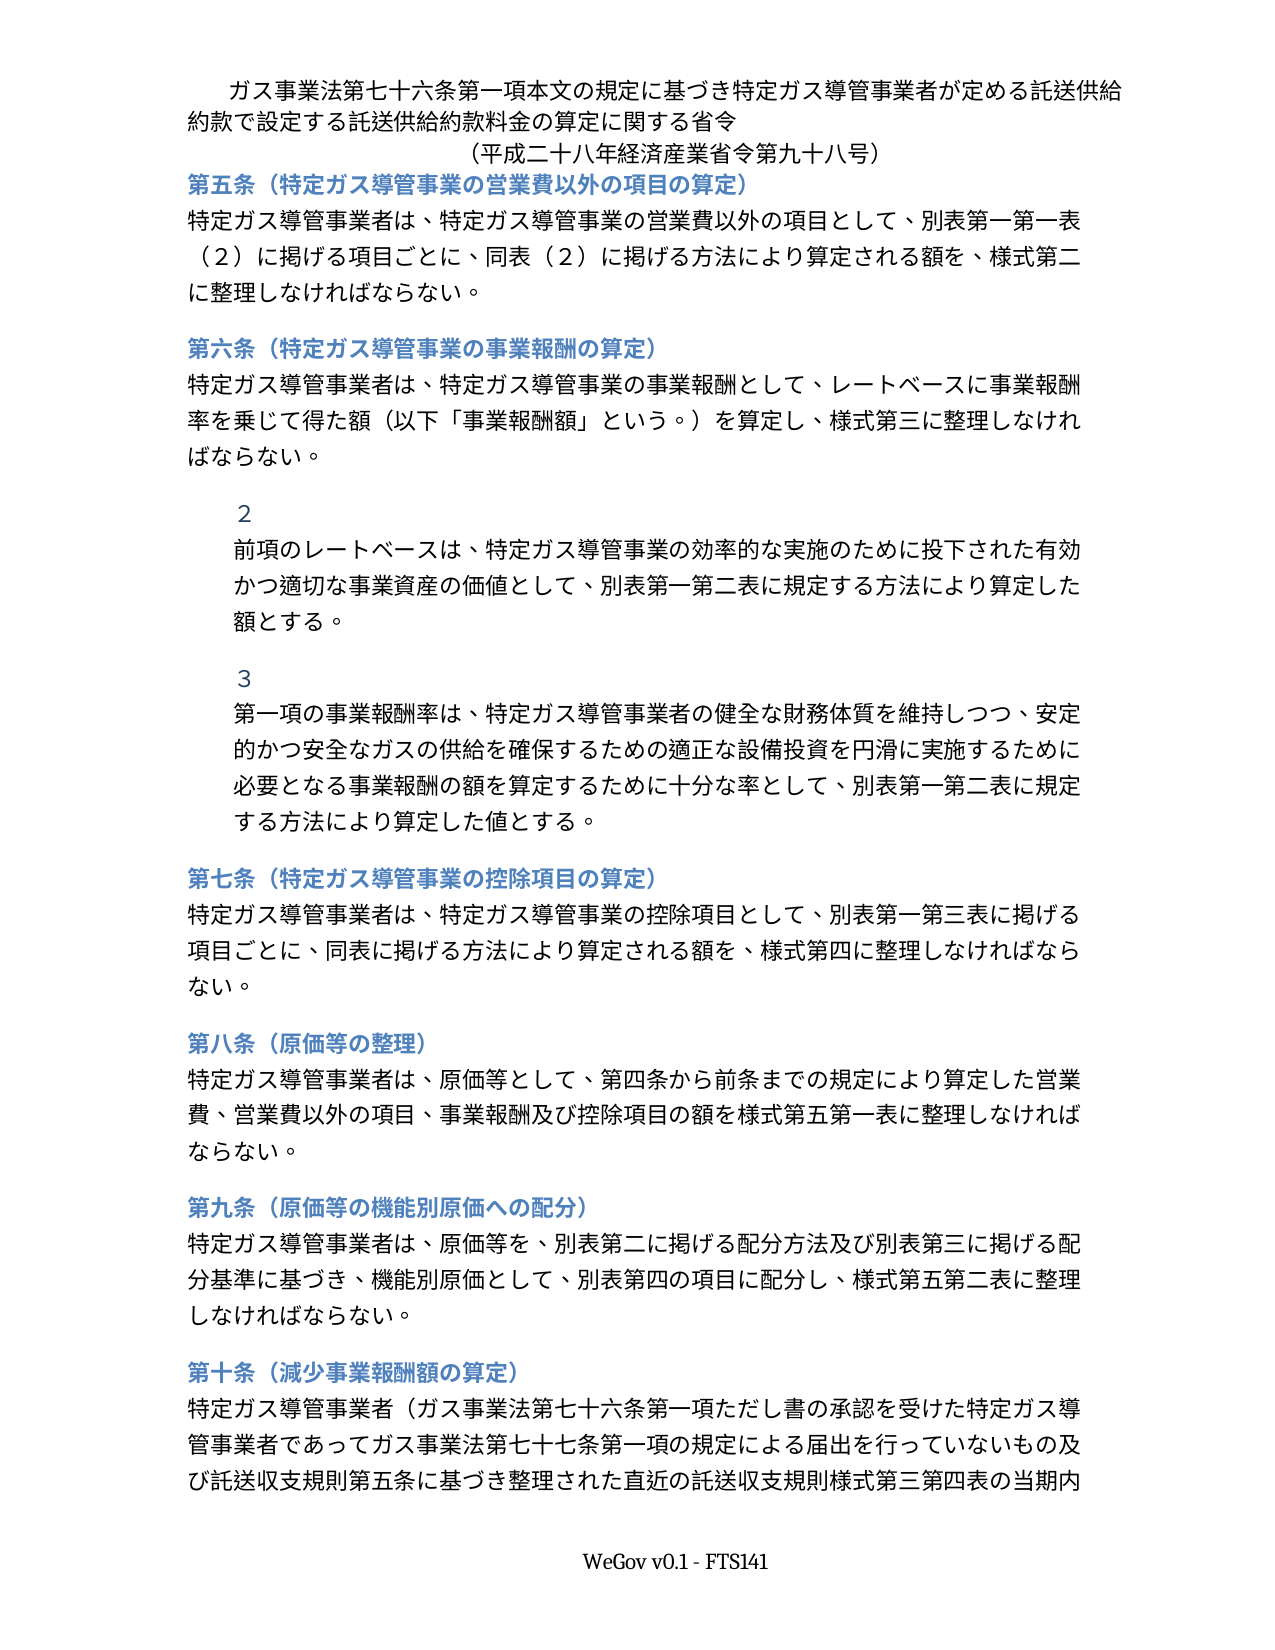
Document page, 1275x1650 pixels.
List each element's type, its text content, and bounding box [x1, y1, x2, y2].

text 特定ガス導管事業者は、特定ガス導管事業の営業費以外の項目として、別表第一第一表（２）に掲げる項目ごとに、同表（２）に掲げる方法により算定される額を、様式第二に整理しなければならない。 [187, 205, 1087, 308]
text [187, 1393, 1087, 1496]
subtitle 第九条（原価等の機能別原価への配分） [187, 1192, 1087, 1223]
subtitle ２ [233, 498, 1087, 529]
subtitle 第六条（特定ガス導管事業の事業報酬の算定） [187, 333, 1087, 364]
text 特定ガス導管事業者は、原価等を、別表第二に掲げる配分方法及び別表第三に掲げる配分基準に基づき、機能別原価として、別表第四の項目に配分し、様式第五第二表に整理しなければならない。 [187, 1228, 1087, 1331]
subtitle ３ [233, 662, 1087, 694]
subtitle 第五条（特定ガス導管事業の営業費以外の項目の算定） [187, 169, 1087, 200]
text 第一項の事業報酬率は、特定ガス導管事業者の健全な財務体質を維持しつつ、安定的かつ安全なガスの供給を確保するための適正な設備投資を円滑に実施するために必要となる事業報酬の額を算定するために十分な率として、別表第一第二表に規定する方法により算定した値とする。 [233, 698, 1087, 837]
text 前項のレートベースは、特定ガス導管事業の効率的な実施のために投下された有効かつ適切な事業資産の価値として、別表第一第二表に規定する方法により算定した額とする。 [233, 534, 1087, 637]
text 特定ガス導管事業者は、原価等として、第四条から前条までの規定により算定した営業費、営業費以外の項目、事業報酬及び控除項目の額を様式第五第一表に整理しなければならない。 [187, 1063, 1087, 1167]
subtitle 第八条（原価等の整理） [187, 1028, 1087, 1059]
text 特定ガス導管事業者は、特定ガス導管事業の事業報酬として、レートベースに事業報酬率を乗じて得た額（以下「事業報酬額」という。）を算定し、様式第三に整理しなければならない。 [187, 369, 1087, 472]
subtitle 第十条（減少事業報酬額の算定） [187, 1357, 1087, 1388]
subtitle 第七条（特定ガス導管事業の控除項目の算定） [187, 863, 1087, 894]
text 特定ガス導管事業者は、特定ガス導管事業の控除項目として、別表第一第三表に掲げる項目ごとに、同表に掲げる方法により算定される額を、様式第四に整理しなければならない。 [187, 899, 1087, 1002]
